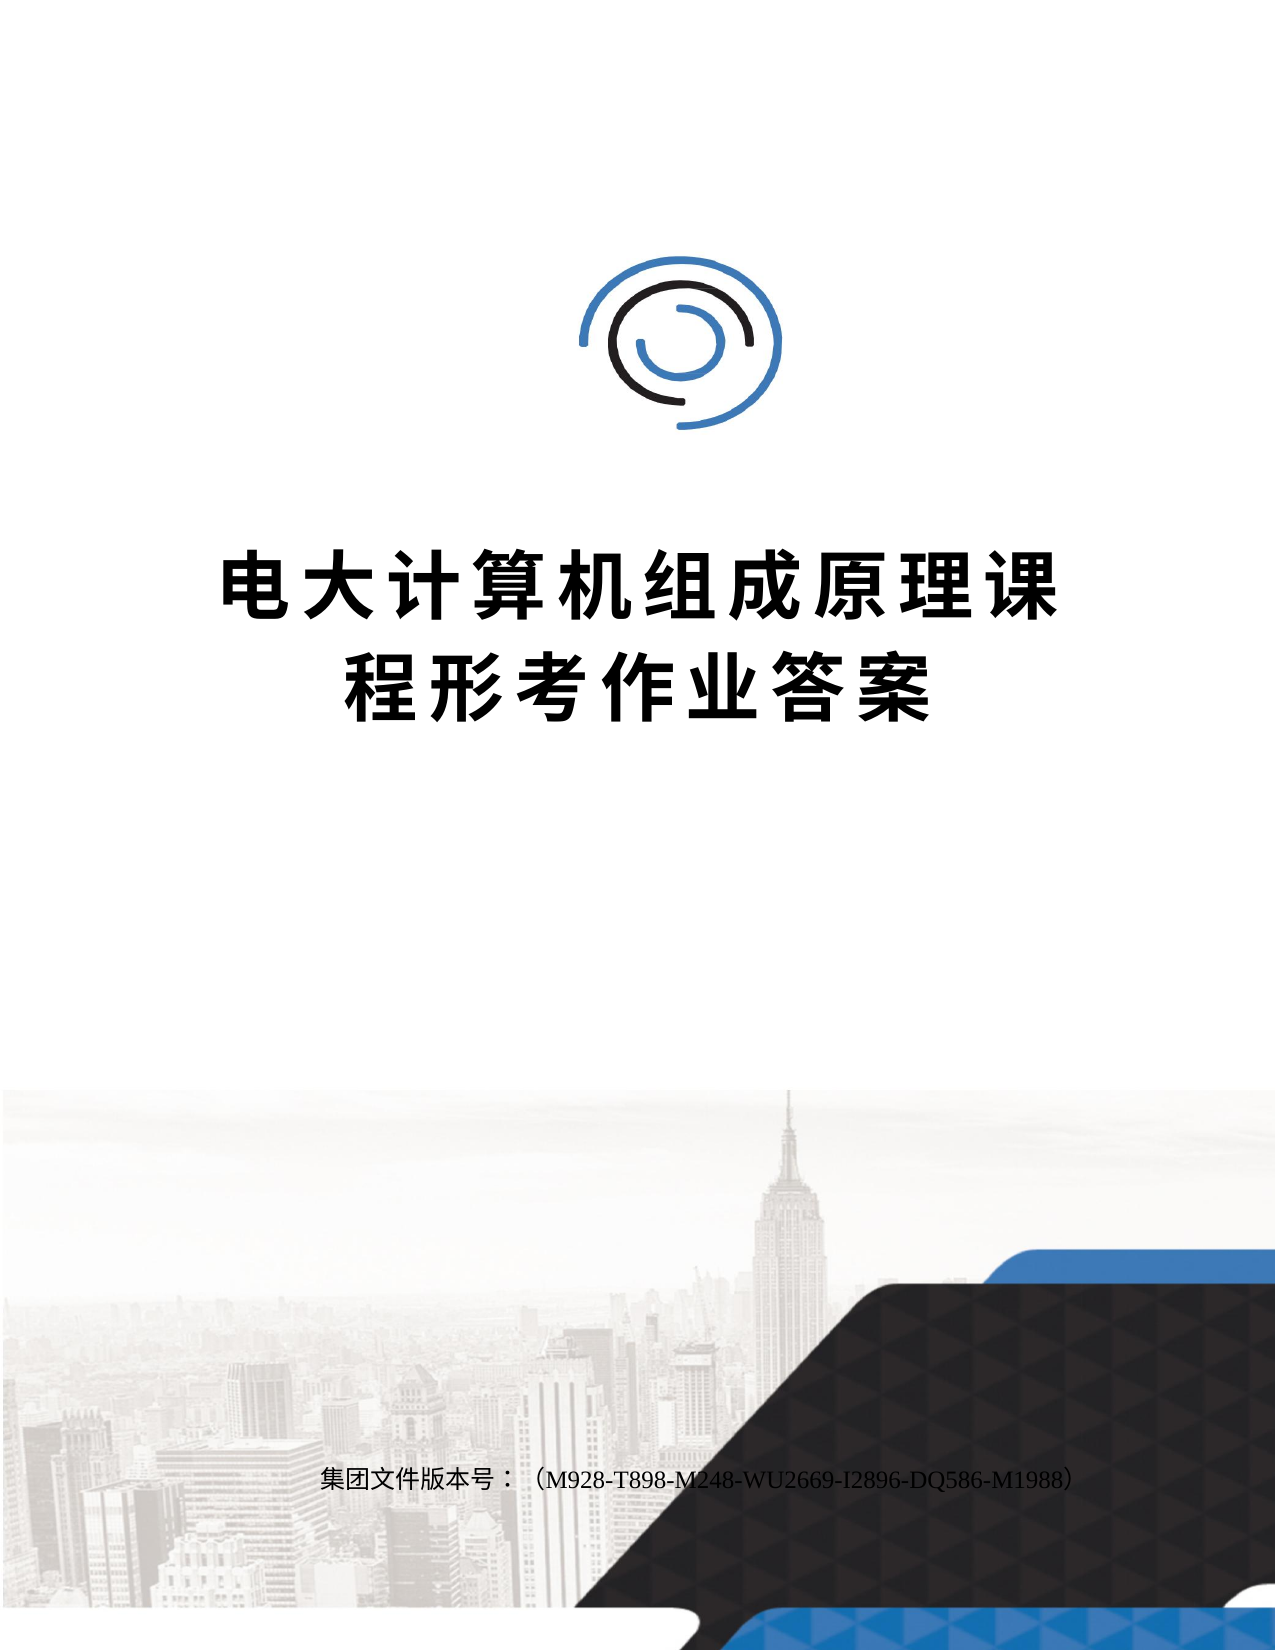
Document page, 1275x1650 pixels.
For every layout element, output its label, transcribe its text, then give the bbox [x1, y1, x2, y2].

text 电大计算机组成原理课程形考作业答案 [187, 533, 1087, 738]
picture [0, 0, 1275, 1650]
